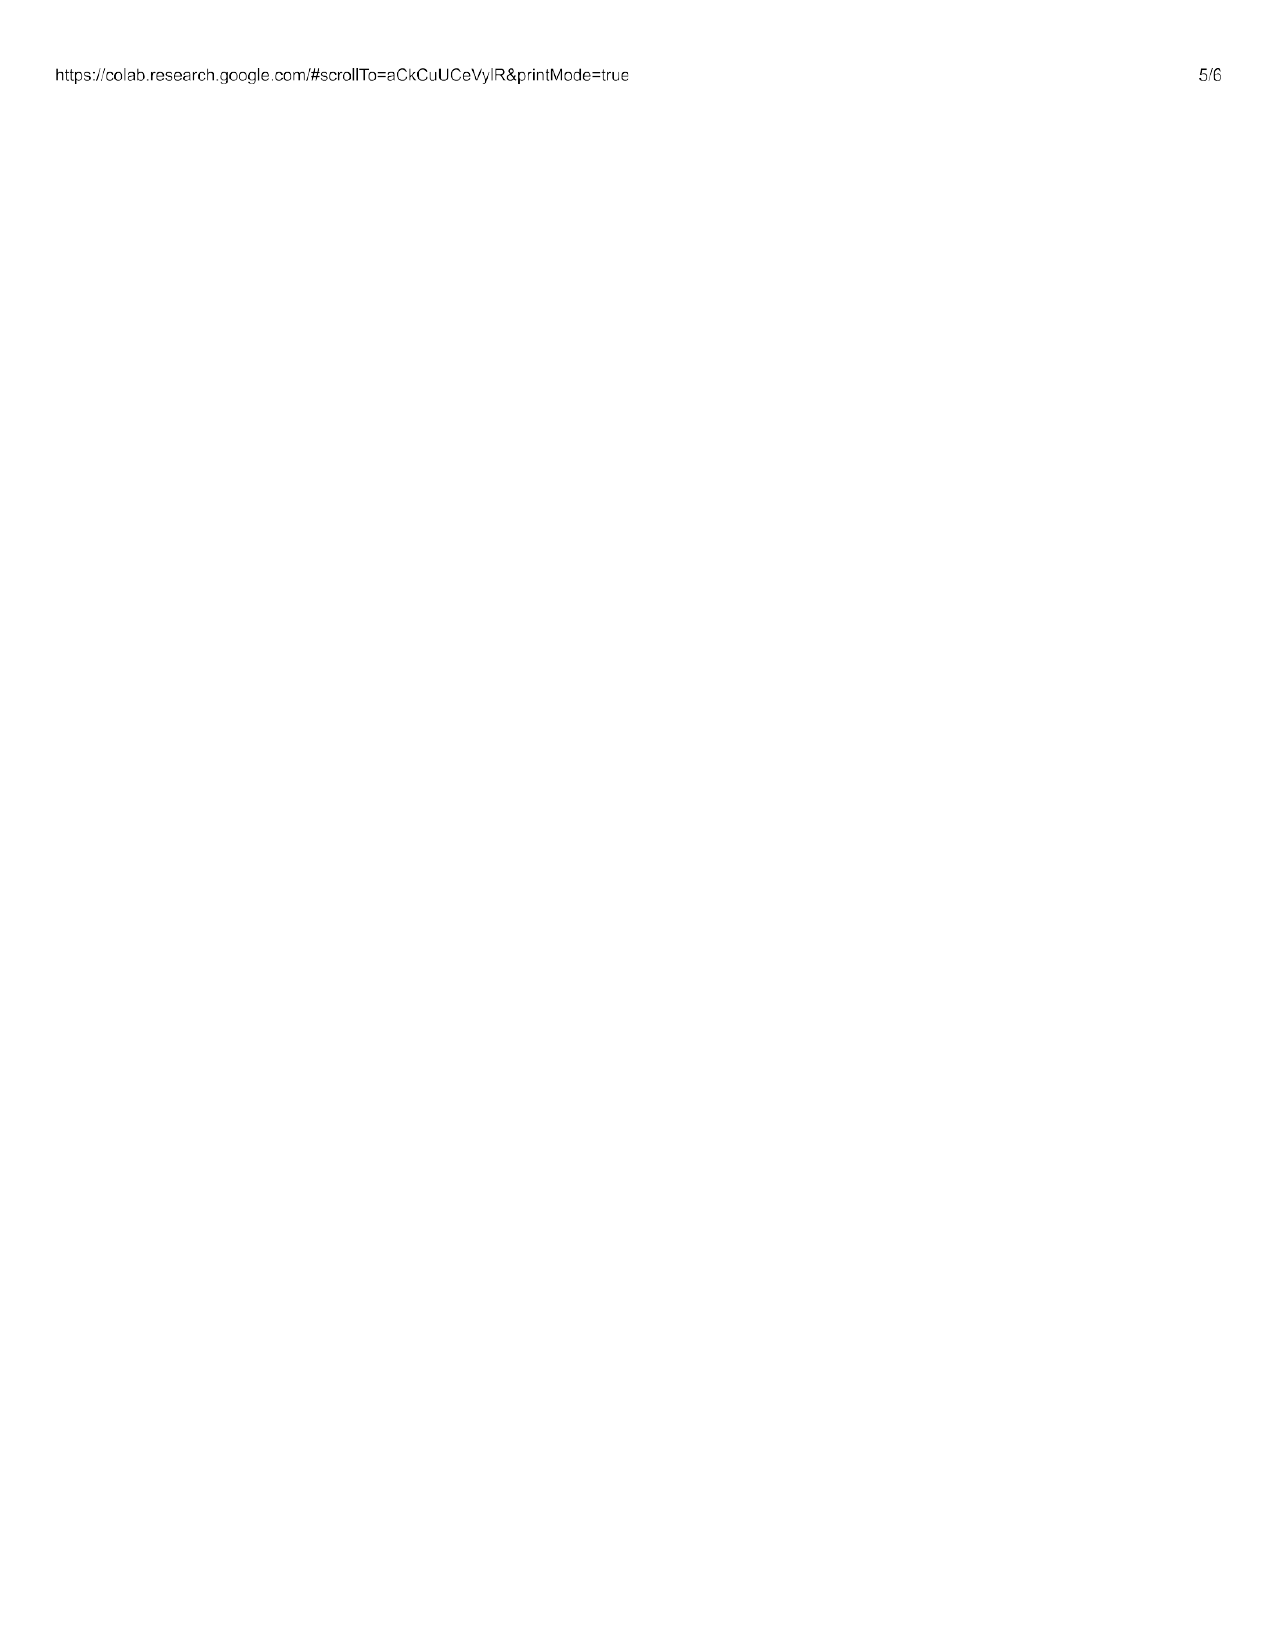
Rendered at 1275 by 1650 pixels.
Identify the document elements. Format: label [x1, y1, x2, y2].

picture [1199, 68, 1221, 81]
picture [56, 68, 629, 84]
